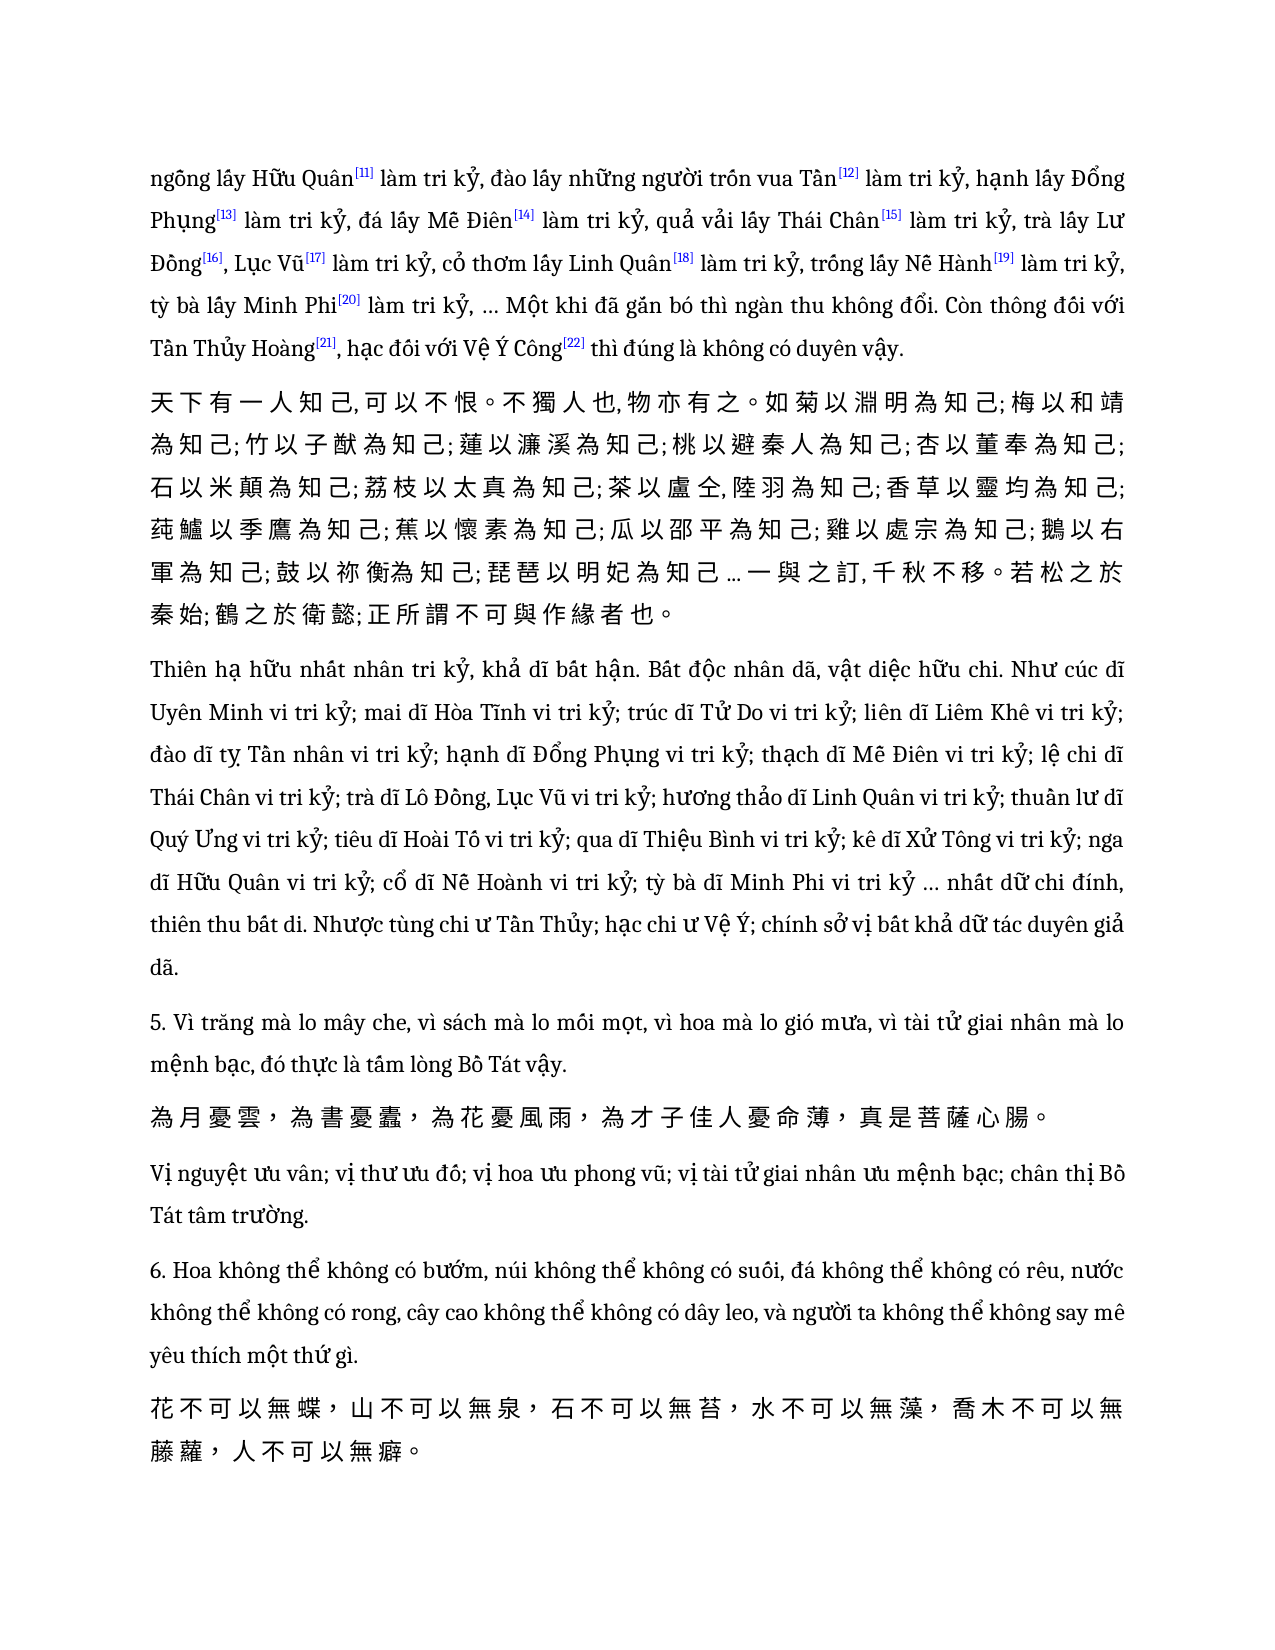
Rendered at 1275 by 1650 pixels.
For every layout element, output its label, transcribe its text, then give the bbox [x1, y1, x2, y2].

text 花 不 可 以 無 蝶， 山 不 可 以 無 泉， 石 不 可 以 無 苔， 水 不 可 以 無 藻， 喬 木 不 可 以 無 藤 蘿， 人 不 可 以 無 癖。 [150, 1381, 1125, 1466]
text 天 下 有 一 人 知 己, 可 以 不 恨。不 獨 人 也, 物 亦 有 之。如 菊 以 淵 明 為 知 己; 梅 以 和 靖 為 知 己; 竹 以 子 猷 為 知 己; 蓮 以 濂 溪 為 知 己; 桃 以 避 秦 人 為 知 己; 杏 以 董 奉 為 知 己; 石 以 米 顛 為 知 己; 荔 枝 以 太 真 為 知 己; 茶 以 盧 仝, 陸 羽 為 知 己; 香 草 以 靈 均 為 知 己; 莼 鱸 以 季 鷹 為 知 己; 蕉 以 懷 素 為 知 己; 瓜 以 邵 平 為 知 己; 雞 以 處 宗 為 知 己; 鵝 以 右 軍 為 知 己; 鼓 以 祢 衡為 知 己; 琵 琶 以 明 妃 為 知 己 ... 一 與 之 訂, 千 秋 不 移。若 松 之 於 秦 始; 鶴 之 於 衛 懿; 正 所 謂 不 可 與 作 緣 者 也。 [150, 374, 1125, 629]
text Vị nguyệt ưu vân; vị thư ưu đố; vị hoa ưu phong vũ; vị tài tử giai nhân ưu mệnh bạc; chân thị Bồ Tát tâm trường. [150, 1145, 1125, 1230]
text 5. Vì trăng mà lo mây che, vì sách mà lo mối mọt, vì hoa mà lo gió mưa, vì tài tử giai nhân mà lo mệnh bạc, đó thực là tấm lòng Bồ Tát vậy. [150, 993, 1125, 1078]
text Thiên hạ hữu nhất nhân tri kỷ, khả dĩ bất hận. Bất độc nhân dã, vật diệc hữu chi. Như cúc dĩ Uyên Minh vi tri kỷ; mai dĩ Hòa Tĩnh vi tri kỷ; trúc dĩ Tử Do vi tri kỷ; liên dĩ Liêm Khê vi tri kỷ; đào dĩ tỵ Tần nhân vi tri kỷ; hạnh dĩ Đổng Phụng vi tri kỷ; thạch dĩ Mễ Điên vi tri kỷ; lệ chi dĩ Thái Chân vi tri kỷ; trà dĩ Lô Đồng, Lục Vũ vi tri kỷ; hương thảo dĩ Linh Quân vi tri kỷ; thuần lư dĩ Quý Ưng vi tri kỷ; tiêu dĩ Hoài Tố vi tri kỷ; qua dĩ Thiệu Bình vi tri kỷ; kê dĩ Xử Tông vi tri kỷ; nga dĩ Hữu Quân vi tri kỷ; cổ dĩ Nễ Hoành vi tri kỷ; tỳ bà dĩ Minh Phi vi tri kỷ … nhất dữ chi đính, thiên thu bất di. Nhược tùng chi ư Tần Thủy; hạc chi ư Vệ Ý; chính sở vị bất khả dữ tác duyên giả dã. [150, 641, 1125, 981]
text 為 月 憂 雲， 為 書 憂 蠹， 為 花 憂 風 雨， 為 才 子 佳 人 憂 命 薄， 真 是 菩 薩 心 腸。 [150, 1090, 1125, 1133]
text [150, 150, 1125, 362]
text 6. Hoa không thể không có bướm, núi không thể không có suối, đá không thể không có rêu, nước không thể không có rong, cây cao không thể không có dây leo, và người ta không thể không say mê yêu thích một thứ gì. [150, 1242, 1125, 1369]
